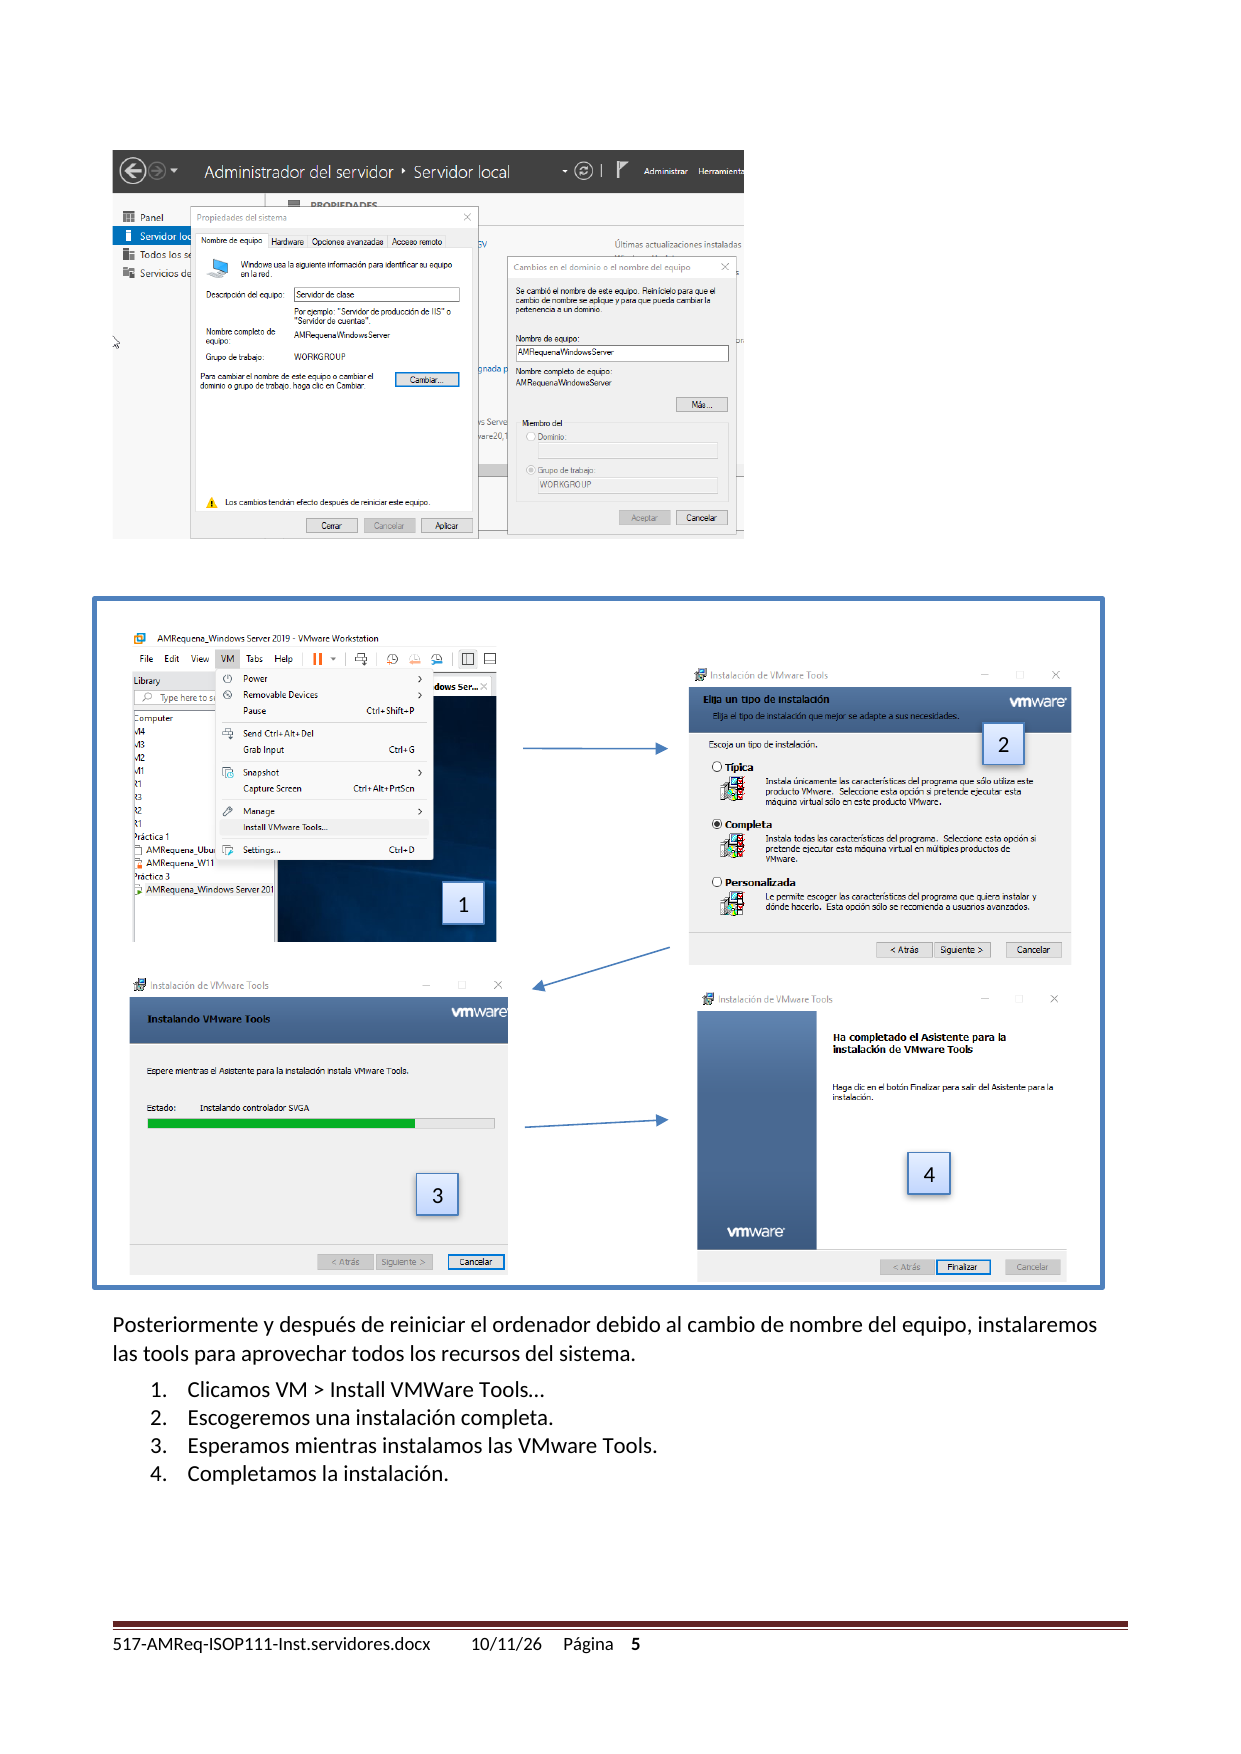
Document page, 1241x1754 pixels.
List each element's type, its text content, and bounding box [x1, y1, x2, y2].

picture [688, 664, 1072, 965]
list Escogeremos una instalación completa. [150, 1403, 1128, 1431]
list Clicamos VM > Install VMWare Tools… [150, 1375, 1128, 1403]
list Completamos la instalación. [150, 1459, 1128, 1487]
picture [132, 633, 497, 942]
list Esperamos mientras instalamos las VMware Tools. [150, 1431, 1128, 1459]
picture [112, 150, 744, 539]
picture [697, 990, 1067, 1282]
picture [129, 974, 508, 1275]
text Posteriormente y después de reiniciar el ordenador debido al cambio de nombre del equipo, instalaremos las tools para aprovechar todos los recursos del sistema. [112, 1311, 1128, 1367]
